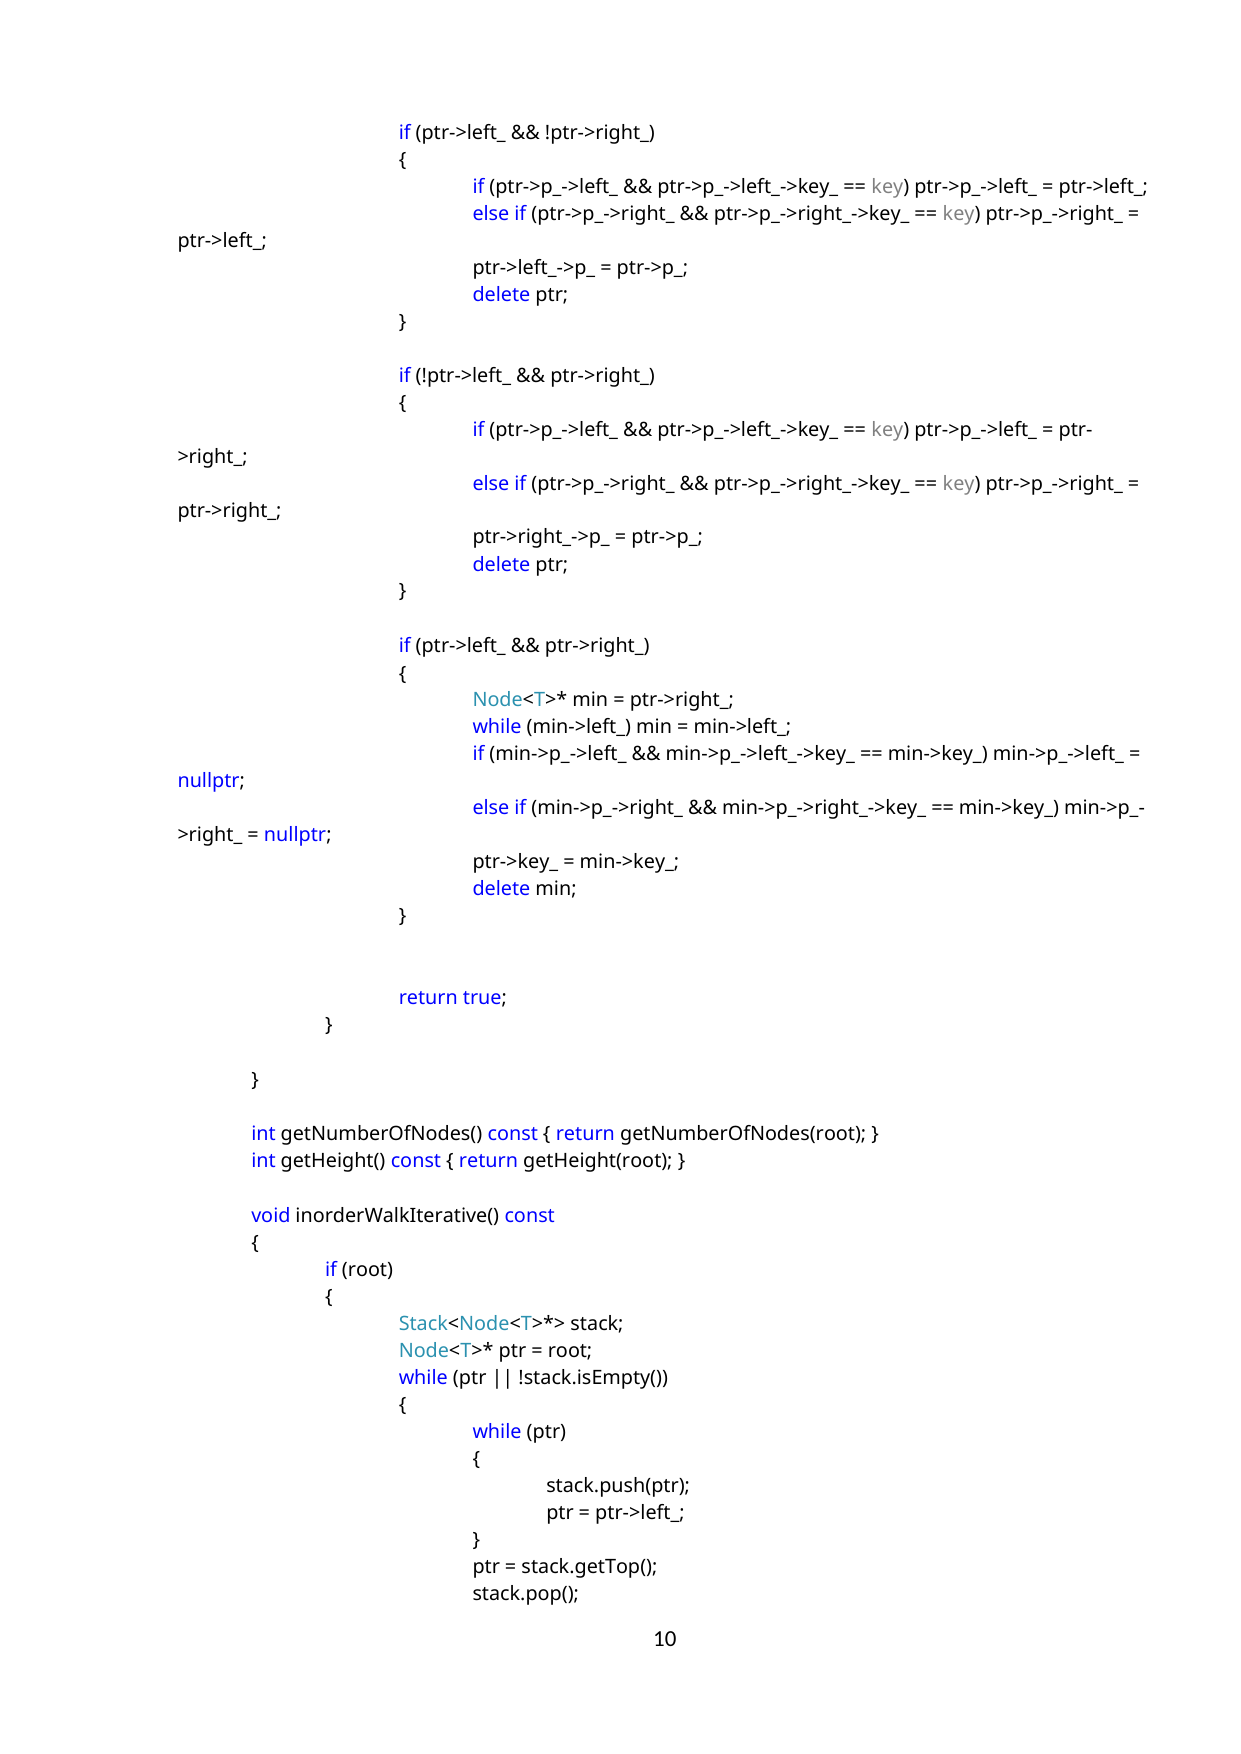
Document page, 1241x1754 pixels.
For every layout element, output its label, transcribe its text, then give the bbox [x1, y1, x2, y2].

text { [177, 1390, 1152, 1417]
text while (ptr || !stack.isEmpty()) [177, 1363, 1152, 1390]
text } [177, 902, 1152, 928]
text stack.pop(); [177, 1579, 1152, 1606]
text } [177, 307, 1152, 334]
text void inorderWalkIterative() const [177, 1201, 1152, 1228]
text Stack<Node<T>*> stack; [177, 1309, 1152, 1336]
text else if (ptr->p_->right_ && ptr->p_->right_->key_ == key) ptr->p_->right_ = ptr->left_; [177, 199, 1152, 253]
text { [177, 1282, 1152, 1309]
text if (ptr->left_ && !ptr->right_) [177, 118, 1152, 145]
text Node<T>* ptr = root; [177, 1336, 1152, 1363]
text delete ptr; [177, 550, 1152, 577]
text } [177, 1011, 1152, 1037]
text Node<T>* min = ptr->right_; [177, 686, 1152, 713]
text int getNumberOfNodes() const { return getNumberOfNodes(root); } [177, 1119, 1152, 1146]
text delete min; [177, 874, 1152, 902]
text while (min->left_) min = min->left_; [177, 713, 1152, 740]
text if (ptr->p_->left_ && ptr->p_->left_->key_ == key) ptr->p_->left_ = ptr->right_; [177, 415, 1152, 469]
text ptr->key_ = min->key_; [177, 848, 1152, 874]
text if (ptr->left_ && ptr->right_) [177, 632, 1152, 659]
text } [177, 577, 1152, 604]
text stack.push(ptr); [177, 1471, 1152, 1498]
text { [177, 388, 1152, 415]
text delete ptr; [177, 280, 1152, 307]
text return true; [177, 983, 1152, 1011]
text { [177, 1444, 1152, 1471]
text ptr->left_->p_ = ptr->p_; [177, 253, 1152, 280]
text { [177, 1228, 1152, 1255]
text } [177, 1066, 1152, 1092]
text { [177, 659, 1152, 686]
text ptr = ptr->left_; [177, 1498, 1152, 1525]
text else if (ptr->p_->right_ && ptr->p_->right_->key_ == key) ptr->p_->right_ = ptr->right_; [177, 469, 1152, 523]
text ptr = stack.getTop(); [177, 1552, 1152, 1579]
text if (ptr->p_->left_ && ptr->p_->left_->key_ == key) ptr->p_->left_ = ptr->left_; [177, 172, 1152, 199]
text while (ptr) [177, 1417, 1152, 1444]
text if (min->p_->left_ && min->p_->left_->key_ == min->key_) min->p_->left_ = nullptr; [177, 740, 1152, 794]
text if (!ptr->left_ && ptr->right_) [177, 361, 1152, 388]
text else if (min->p_->right_ && min->p_->right_->key_ == min->key_) min->p_->right_ = nullptr; [177, 794, 1152, 848]
text } [177, 1525, 1152, 1552]
text if (root) [177, 1255, 1152, 1282]
text { [177, 145, 1152, 172]
text ptr->right_->p_ = ptr->p_; [177, 523, 1152, 550]
text int getHeight() const { return getHeight(root); } [177, 1146, 1152, 1173]
